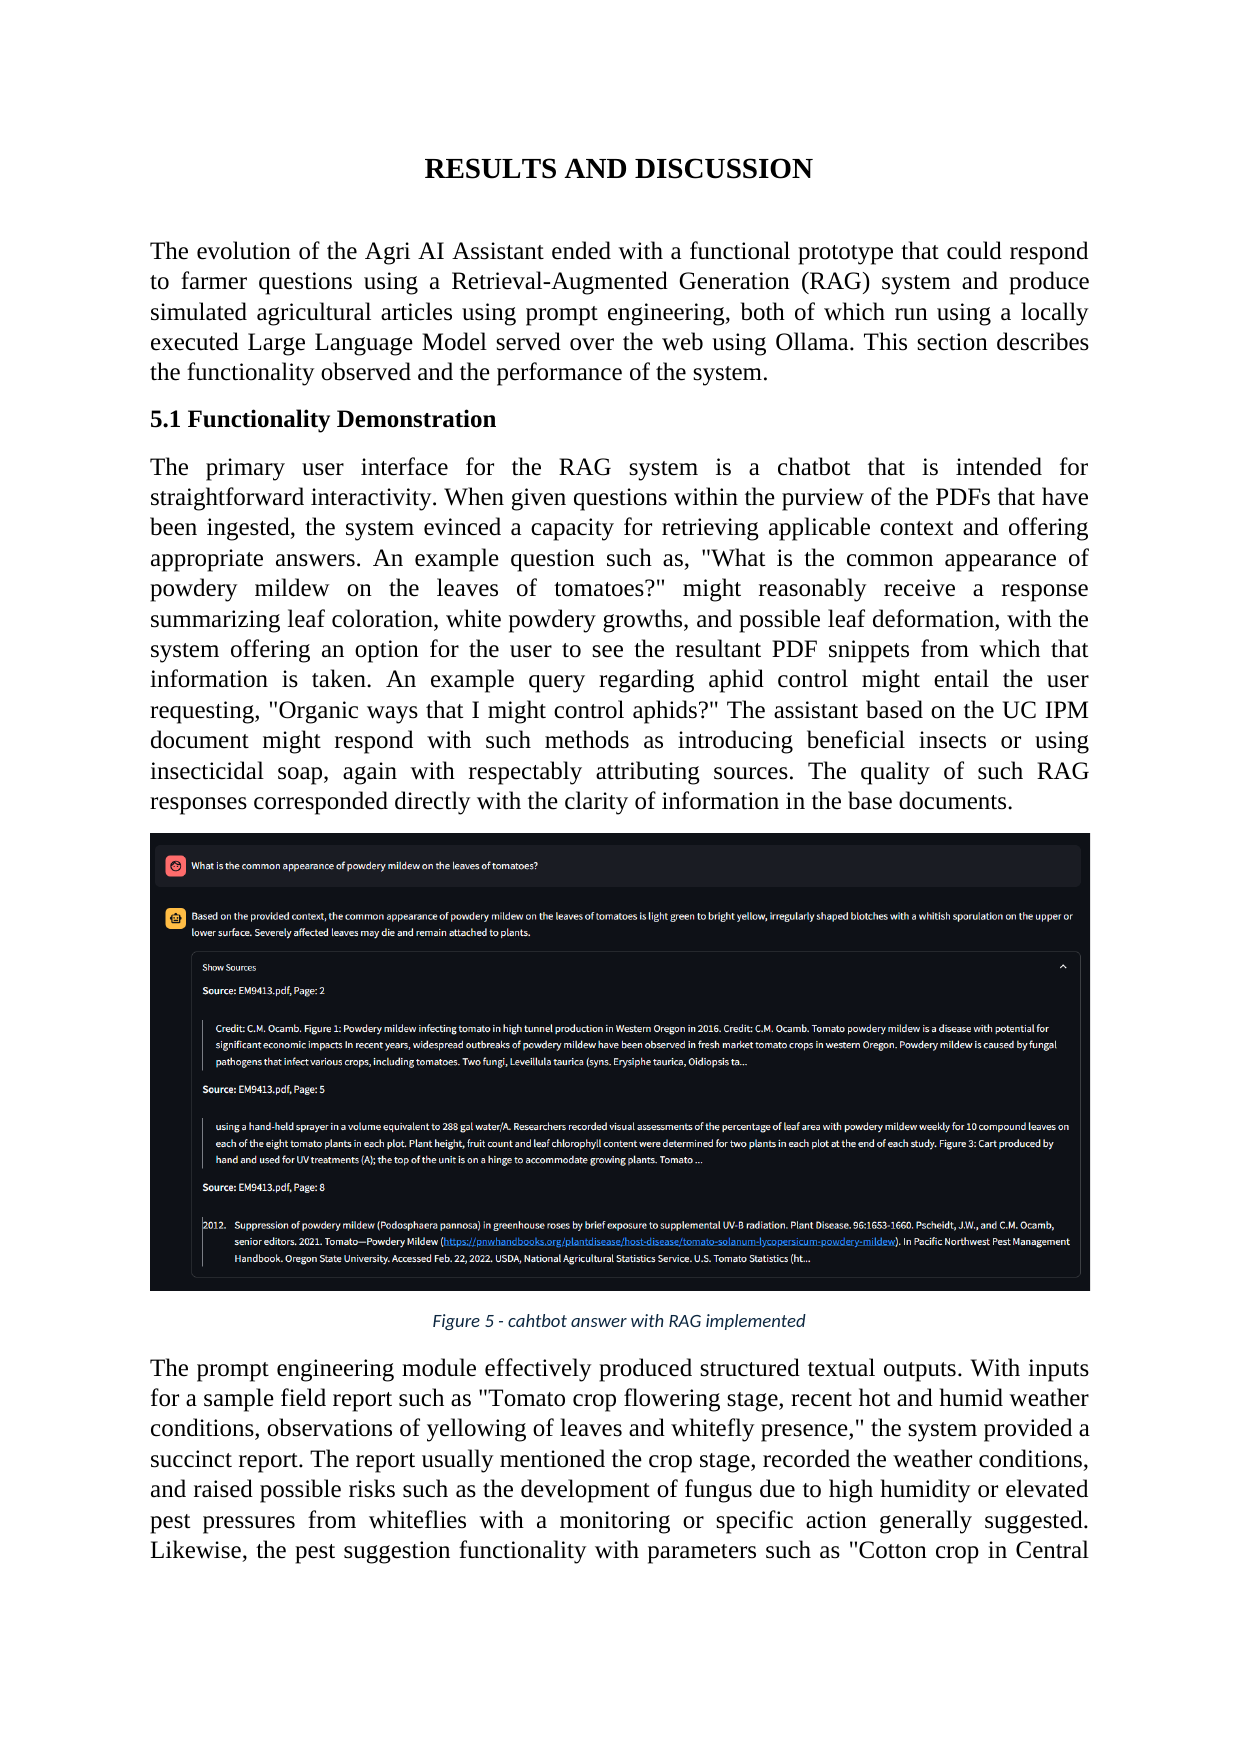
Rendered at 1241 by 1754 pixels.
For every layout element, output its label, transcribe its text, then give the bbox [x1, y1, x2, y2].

picture [150, 833, 1091, 1291]
text Figure 5 - cahtbot answer with RAG implemented [150, 1309, 1090, 1332]
subtitle RESULTS AND DISCUSSION [150, 151, 1087, 184]
text The evolution of the Agri AI Assistant ended with a functional prototype that could respond to farmer questions using a Retrieval-Augmented Generation (RAG) system and produce simulated agricultural articles using prompt engineering, both of which run using a locally executed Large Language Model served over the web using Ollama. This section describes the functionality observed and the performance of the system. [150, 236, 1090, 386]
subtitle 5.1 Functionality Demonstration [150, 404, 1090, 433]
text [150, 1353, 1090, 1564]
text The primary user interface for the RAG system is a chatbot that is intended for straightforward interactivity. When given questions within the purview of the PDFs that have been ingested, the system evinced a capacity for retrieving applicable context and offering appropriate answers. An example question such as, "What is the common appearance of powdery mildew on the leaves of tomatoes?" might reasonably receive a response summarizing leaf coloration, white powdery growths, and possible leaf deformation, with the system offering an option for the user to see the resultant PDF snippets from which that information is taken. An example query regarding aphid control might entail the user requesting, "Organic ways that I might control aphids?" The assistant based on the UC IPM document might respond with such methods as introducing beneficial insects or using insecticidal soap, again with respectably attributing sources. The quality of such RAG responses corresponded directly with the clarity of information in the base documents. [150, 452, 1090, 815]
